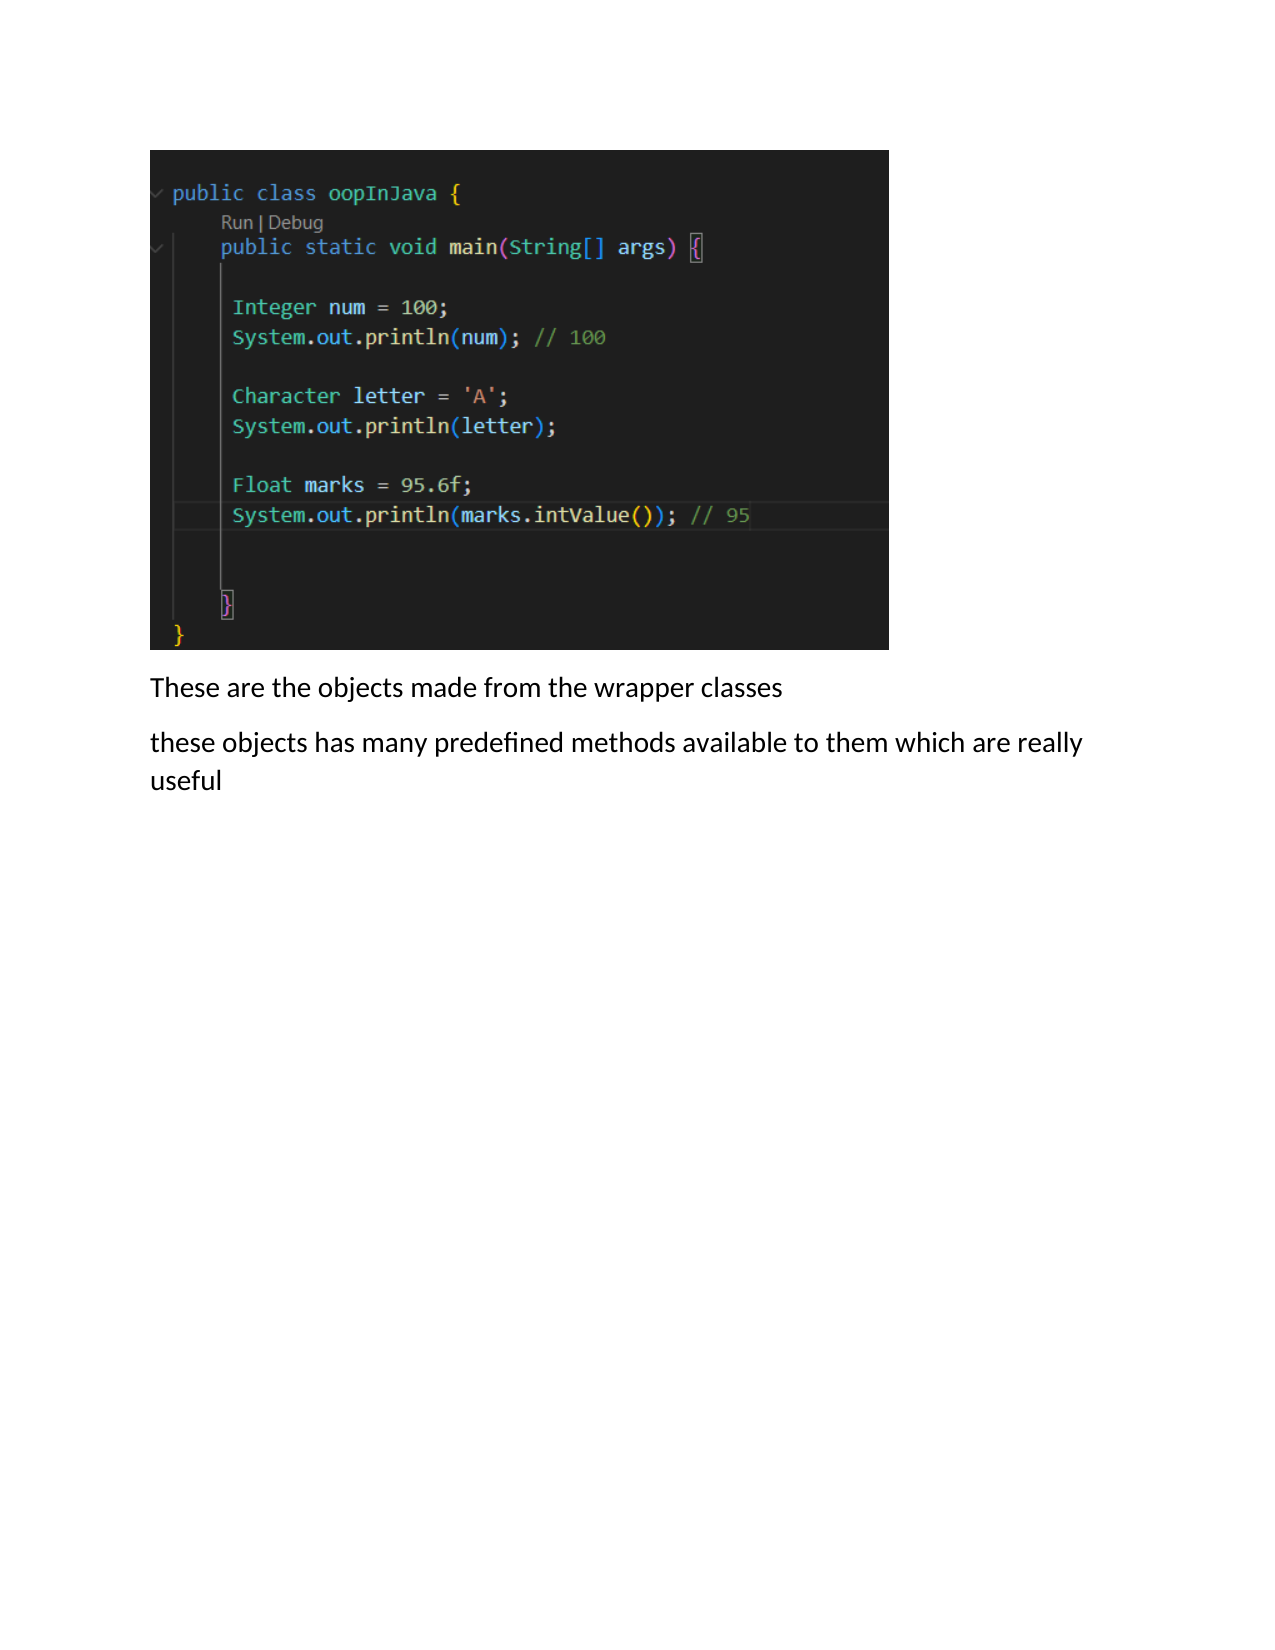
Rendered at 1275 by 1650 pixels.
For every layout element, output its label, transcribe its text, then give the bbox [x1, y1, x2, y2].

text these objects has many predefined methods available to them which are really useful [150, 724, 1125, 798]
picture [150, 150, 889, 650]
text These are the objects made from the wrapper classes [150, 669, 1125, 704]
